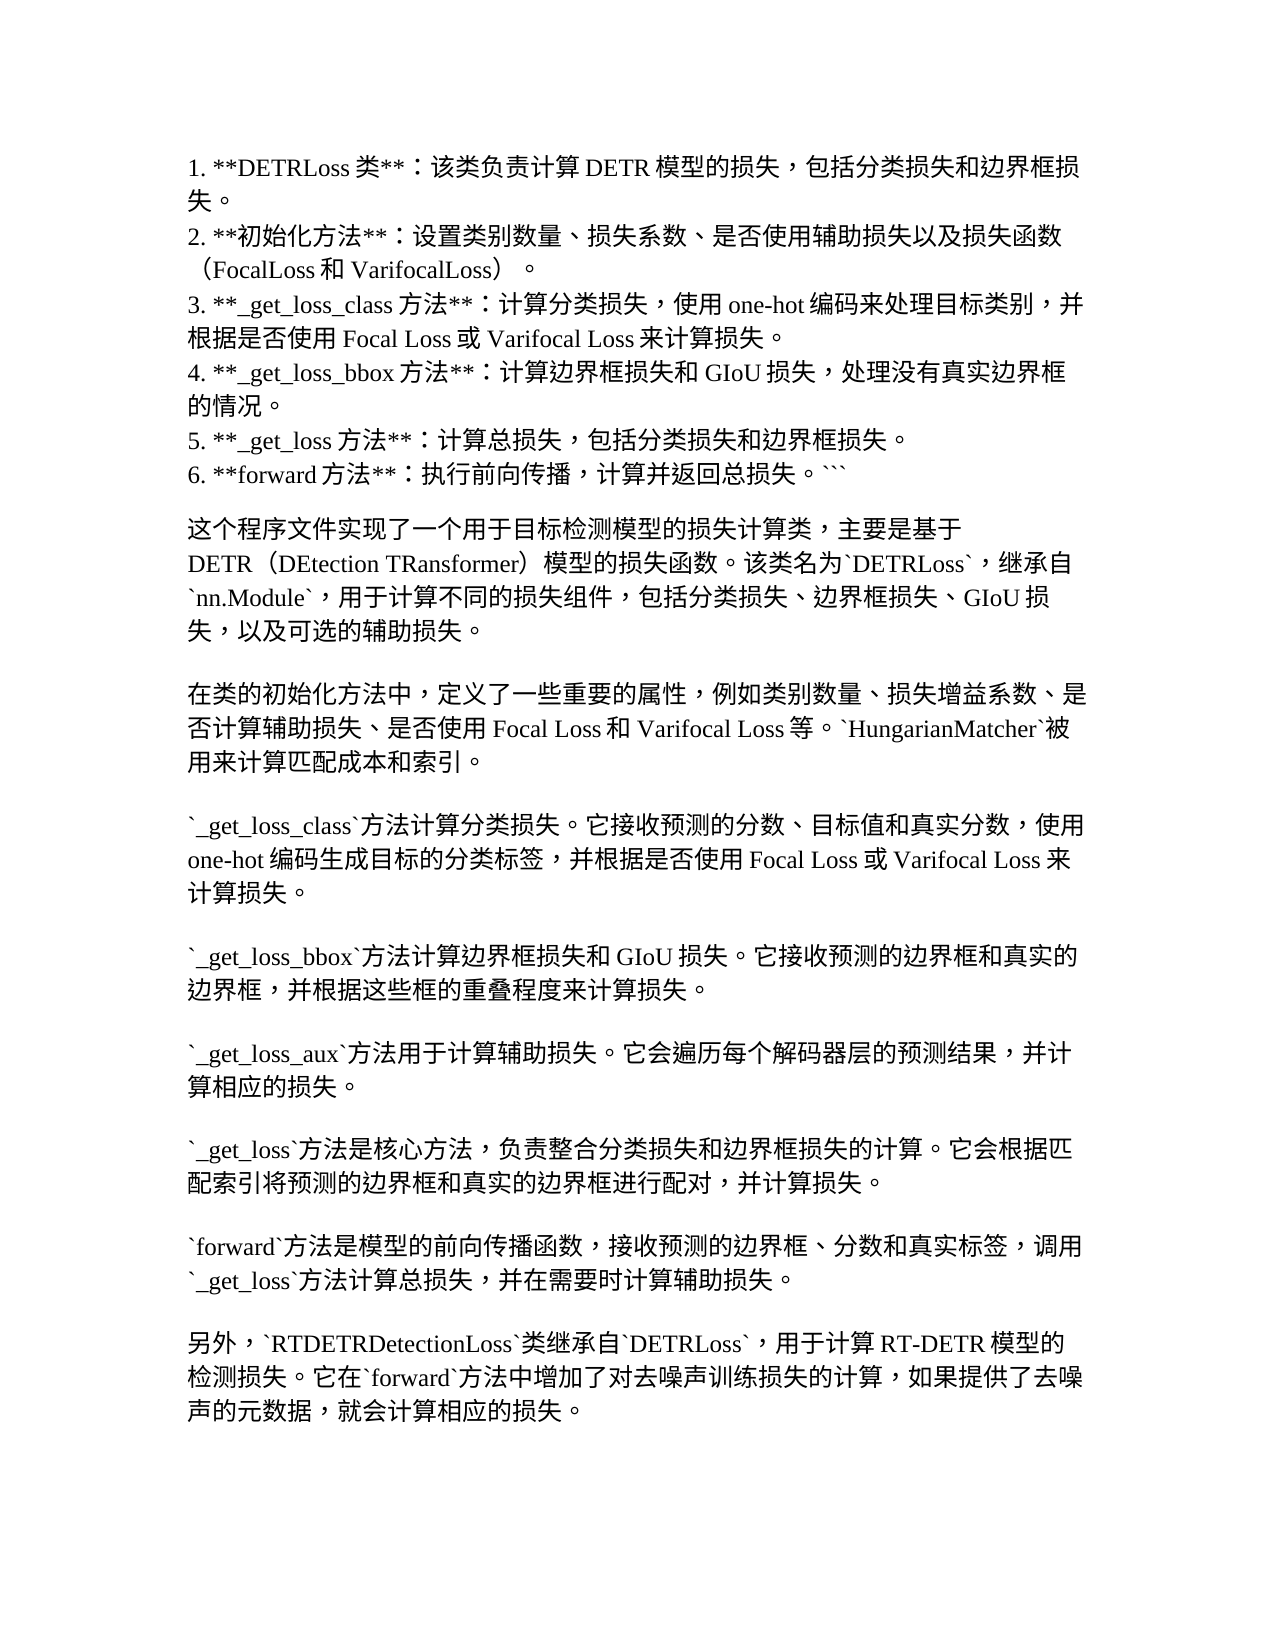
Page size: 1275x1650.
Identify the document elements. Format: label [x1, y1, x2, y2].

text [187, 511, 1087, 1457]
text [187, 150, 1087, 491]
